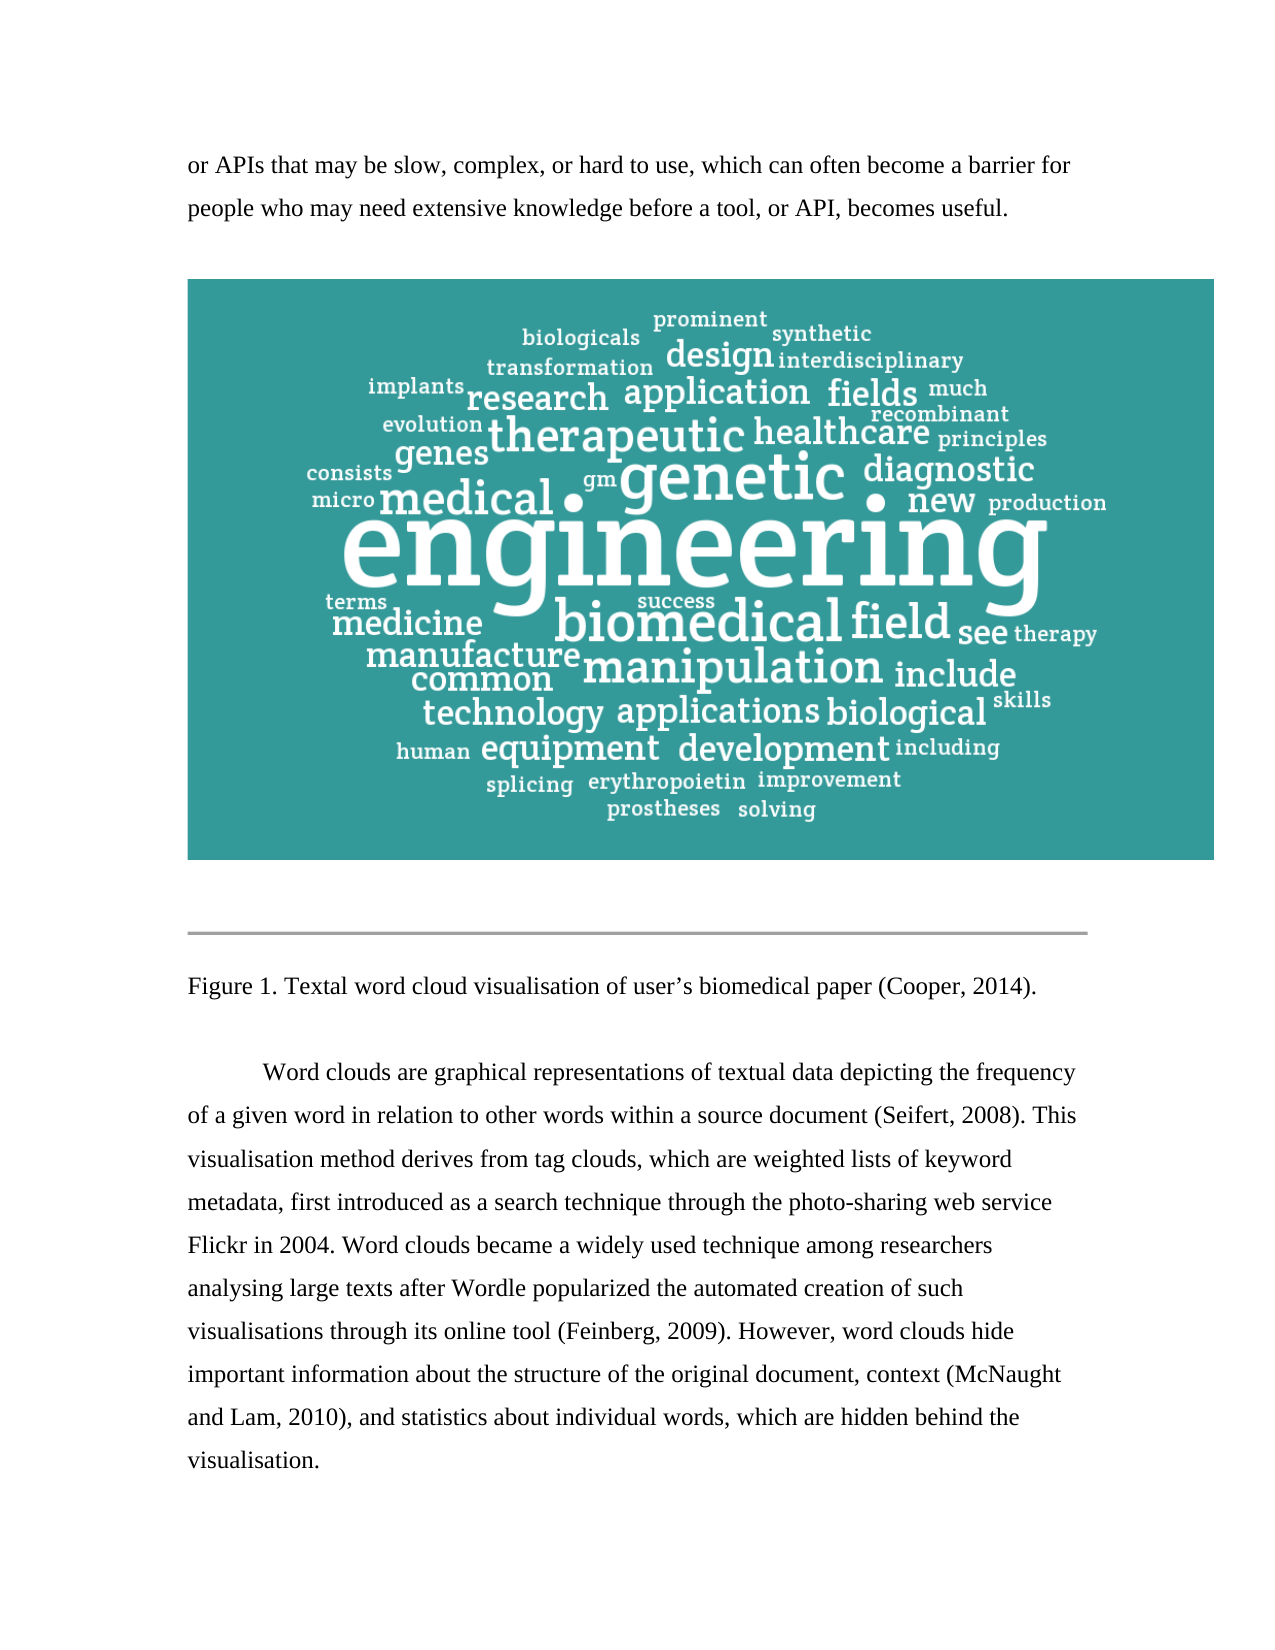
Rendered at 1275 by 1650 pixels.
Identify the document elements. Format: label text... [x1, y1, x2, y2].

text Word clouds are graphical representations of textual data depicting the frequency of a given word in relation to other words within a source document (Seifert, 2008). This visualisation method derives from tag clouds, which are weighted lists of keyword metadata, first introduced as a search technique through the photo-sharing web service Flickr in 2004. Word clouds became a widely used technique among researchers analysing large texts after Wordle popularized the automated creation of such visualisations through its online tool (Feinberg, 2009). However, word clouds hide important information about the structure of the original document, context (McNaught and Lam, 2010), and statistics about individual words, which are hidden behind the visualisation. [187, 1057, 1087, 1474]
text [187, 150, 1087, 222]
picture [187, 279, 1214, 860]
text Figure 1. Textal word cloud visualisation of user’s biomedical paper (Cooper, 2014). [187, 971, 1087, 1000]
